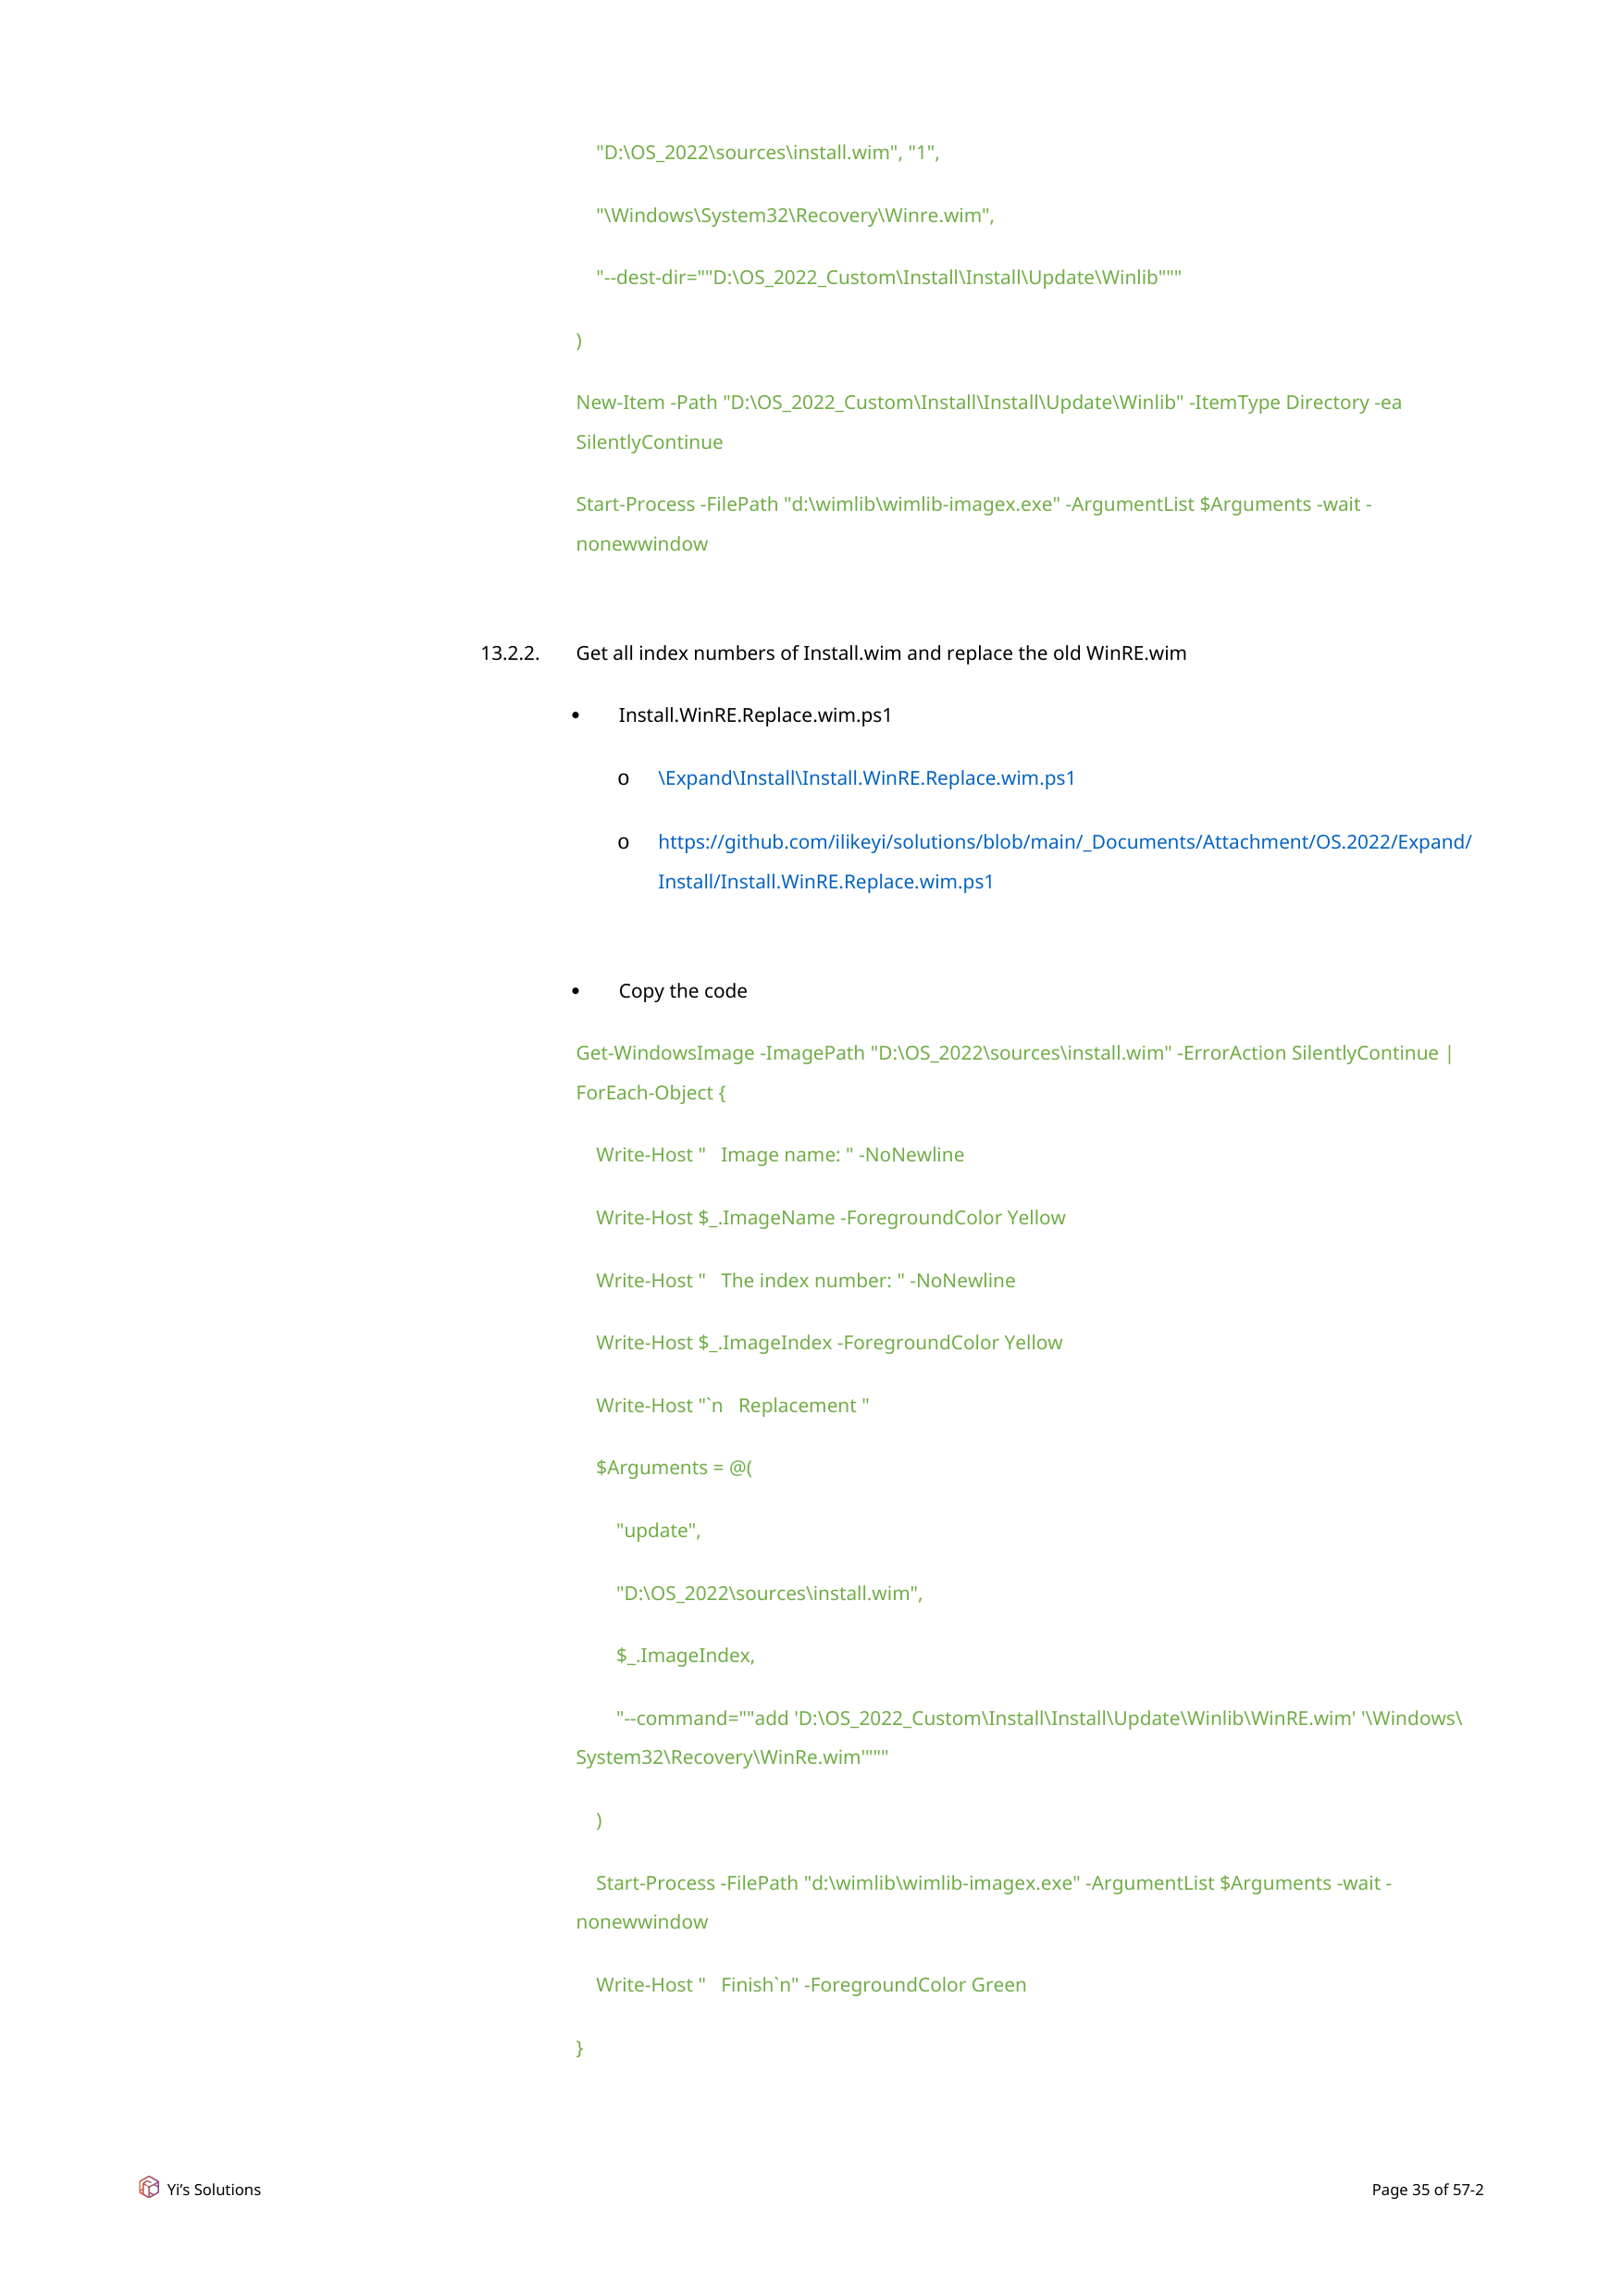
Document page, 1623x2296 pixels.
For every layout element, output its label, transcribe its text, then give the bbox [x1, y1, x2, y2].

list $Arguments = @( [576, 1455, 1484, 1481]
list "update", [576, 1517, 1484, 1544]
list Write-Host " Finish`n" -ForegroundColor Green [576, 1971, 1484, 1997]
list "--command=""add 'D:\OS_2022_Custom\Install\Install\Update\Winlib\WinRE.wim' '\Windows\System32\Recovery\WinRe.wim'""" [576, 1705, 1484, 1770]
list Get-WindowsImage -ImagePath "D:\OS_2022\sources\install.wim" -ErrorAction SilentlyContinue | ForEach-Object { [576, 1039, 1484, 1105]
list Install.WinRE.Replace.wim.ps1 [576, 701, 1484, 728]
list New-Item -Path "D:\OS_2022_Custom\Install\Install\Update\Winlib" -ItemType Directory -ea SilentlyContinue [576, 389, 1484, 454]
list Write-Host $_.ImageName -ForegroundColor Yellow [576, 1204, 1484, 1230]
list "D:\OS_2022\sources\install.wim", [576, 1580, 1484, 1606]
list Write-Host " The index number: " -NoNewline [576, 1267, 1484, 1293]
picture [139, 2176, 159, 2198]
list "D:\OS_2022\sources\install.wim", "1", [576, 139, 1484, 165]
list Write-Host "`n Replacement " [576, 1392, 1484, 1418]
list ) [576, 327, 1484, 353]
subtitle Get all index numbers of Install.wim and replace the old WinRE.wim [480, 639, 1484, 665]
list Write-Host $_.ImageIndex -ForegroundColor Yellow [576, 1329, 1484, 1356]
list "\Windows\System32\Recovery\Winre.wim", [576, 202, 1484, 228]
list https://github.com/ilikeyi/solutions/blob/main/_Documents/Attachment/OS.2022/Expand/Install/Install.WinRE.Replace.wim.ps1 [617, 828, 1484, 895]
list \Expand\Install\Install.WinRE.Replace.wim.ps1 [617, 764, 1484, 791]
list Copy the code [576, 977, 1484, 1003]
list } [576, 2034, 1484, 2060]
list Write-Host " Image name: " -NoNewline [576, 1141, 1484, 1168]
list Start-Process -FilePath "d:\wimlib\wimlib-imagex.exe" -ArgumentList $Arguments -wait -nonewwindow [576, 491, 1484, 557]
list Start-Process -FilePath "d:\wimlib\wimlib-imagex.exe" -ArgumentList $Arguments -wait -nonewwindow [576, 1869, 1484, 1935]
list $_.ImageIndex, [576, 1642, 1484, 1669]
list "--dest-dir=""D:\OS_2022_Custom\Install\Install\Update\Winlib""" [576, 264, 1484, 291]
list ) [576, 1806, 1484, 1833]
